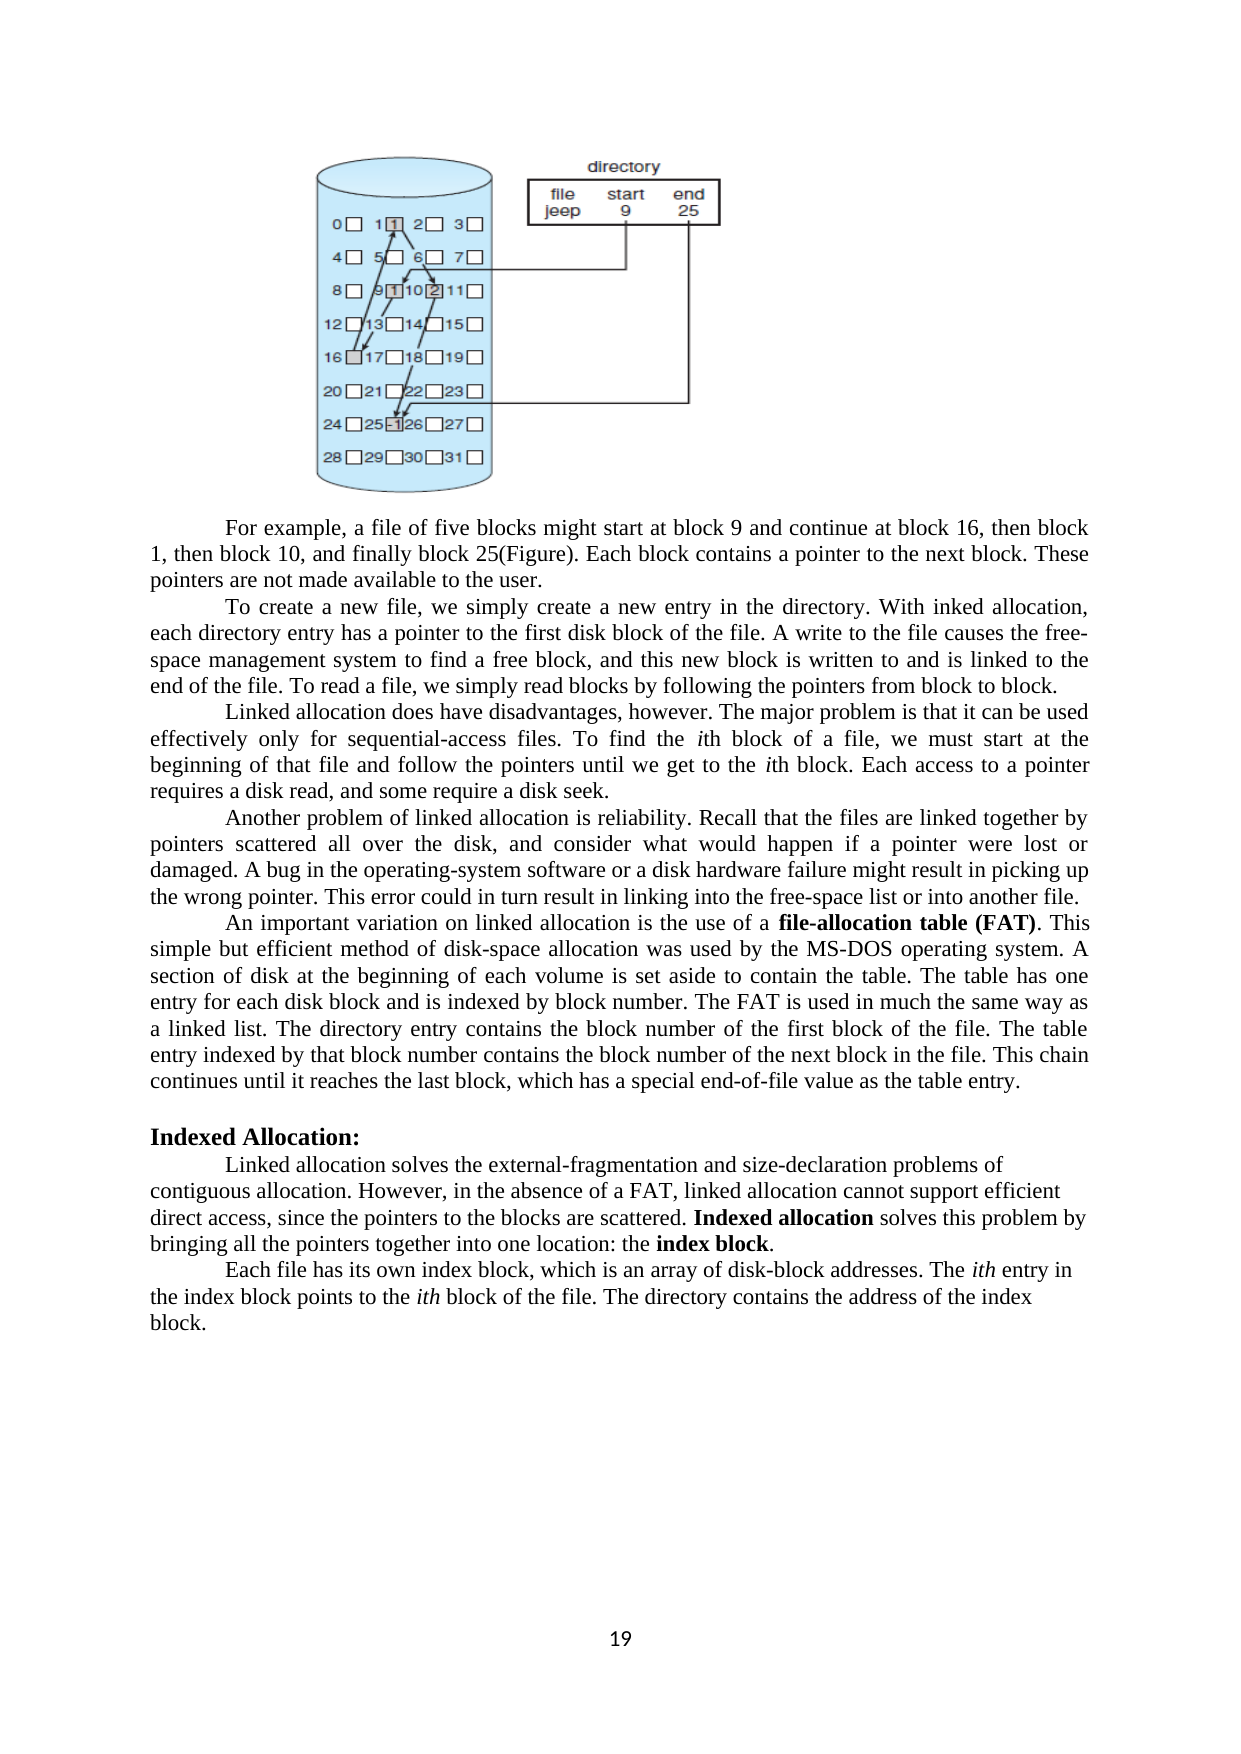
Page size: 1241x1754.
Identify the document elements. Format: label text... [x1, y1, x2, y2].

picture [225, 150, 802, 514]
text To create a new file, we simply create a new entry in the directory. With inked allocation, each directory entry has a pointer to the first disk block of the file. A write to the file causes the free-space management system to find a free block, and this new block is written to and is linked to the end of the file. To read a file, we simply read blocks by following the pointers from block to block. [150, 593, 1090, 698]
text Linked allocation solves the external-fragmentation and size-declaration problems of contiguous allocation. However, in the absence of a FAT, linked allocation cannot support efficient direct access, since the pointers to the blocks are scattered. Indexed allocation solves this problem by bringing all the pointers together into one location: the index block. [150, 1151, 1090, 1257]
text An important variation on linked allocation is the use of a file-allocation table (FAT). This simple but efficient method of disk-space allocation was used by the MS-DOS operating system. A section of disk at the beginning of each volume is set aside to contain the table. The table has one entry for each disk block and is indexed by block number. The FAT is used in much the same way as a linked list. The directory entry contains the block number of the first block of the file. The table entry indexed by that block number contains the block number of the next block in the file. This chain continues until it reaches the last block, which has a special end-of-file value as the table entry. [150, 909, 1090, 1094]
text For example, a file of five blocks might start at block 9 and continue at block 16, then block 1, then block 10, and finally block 25(Figure). Each block contains a pointer to the next block. These pointers are not made available to the user. [150, 514, 1090, 593]
text Linked allocation does have disadvantages, however. The major problem is that it can be used effectively only for sequential-access files. To find the ith block of a file, we must start at the beginning of that file and follow the pointers until we get to the ith block. Each access to a pointer requires a disk read, and some require a disk seek. [150, 698, 1090, 804]
text Indexed Allocation: [150, 1122, 1090, 1151]
text Each file has its own index block, which is an array of disk-block addresses. The ith entry in the index block points to the ith block of the file. The directory contains the address of the index block. [150, 1257, 1090, 1336]
text Another problem of linked allocation is reliability. Recall that the files are linked together by pointers scattered all over the disk, and consider what would happen if a pointer were lost or damaged. A bug in the operating-system software or a disk hardware failure might result in picking up the wrong pointer. This error could in turn result in linking into the free-space list or into another file. [150, 804, 1090, 909]
